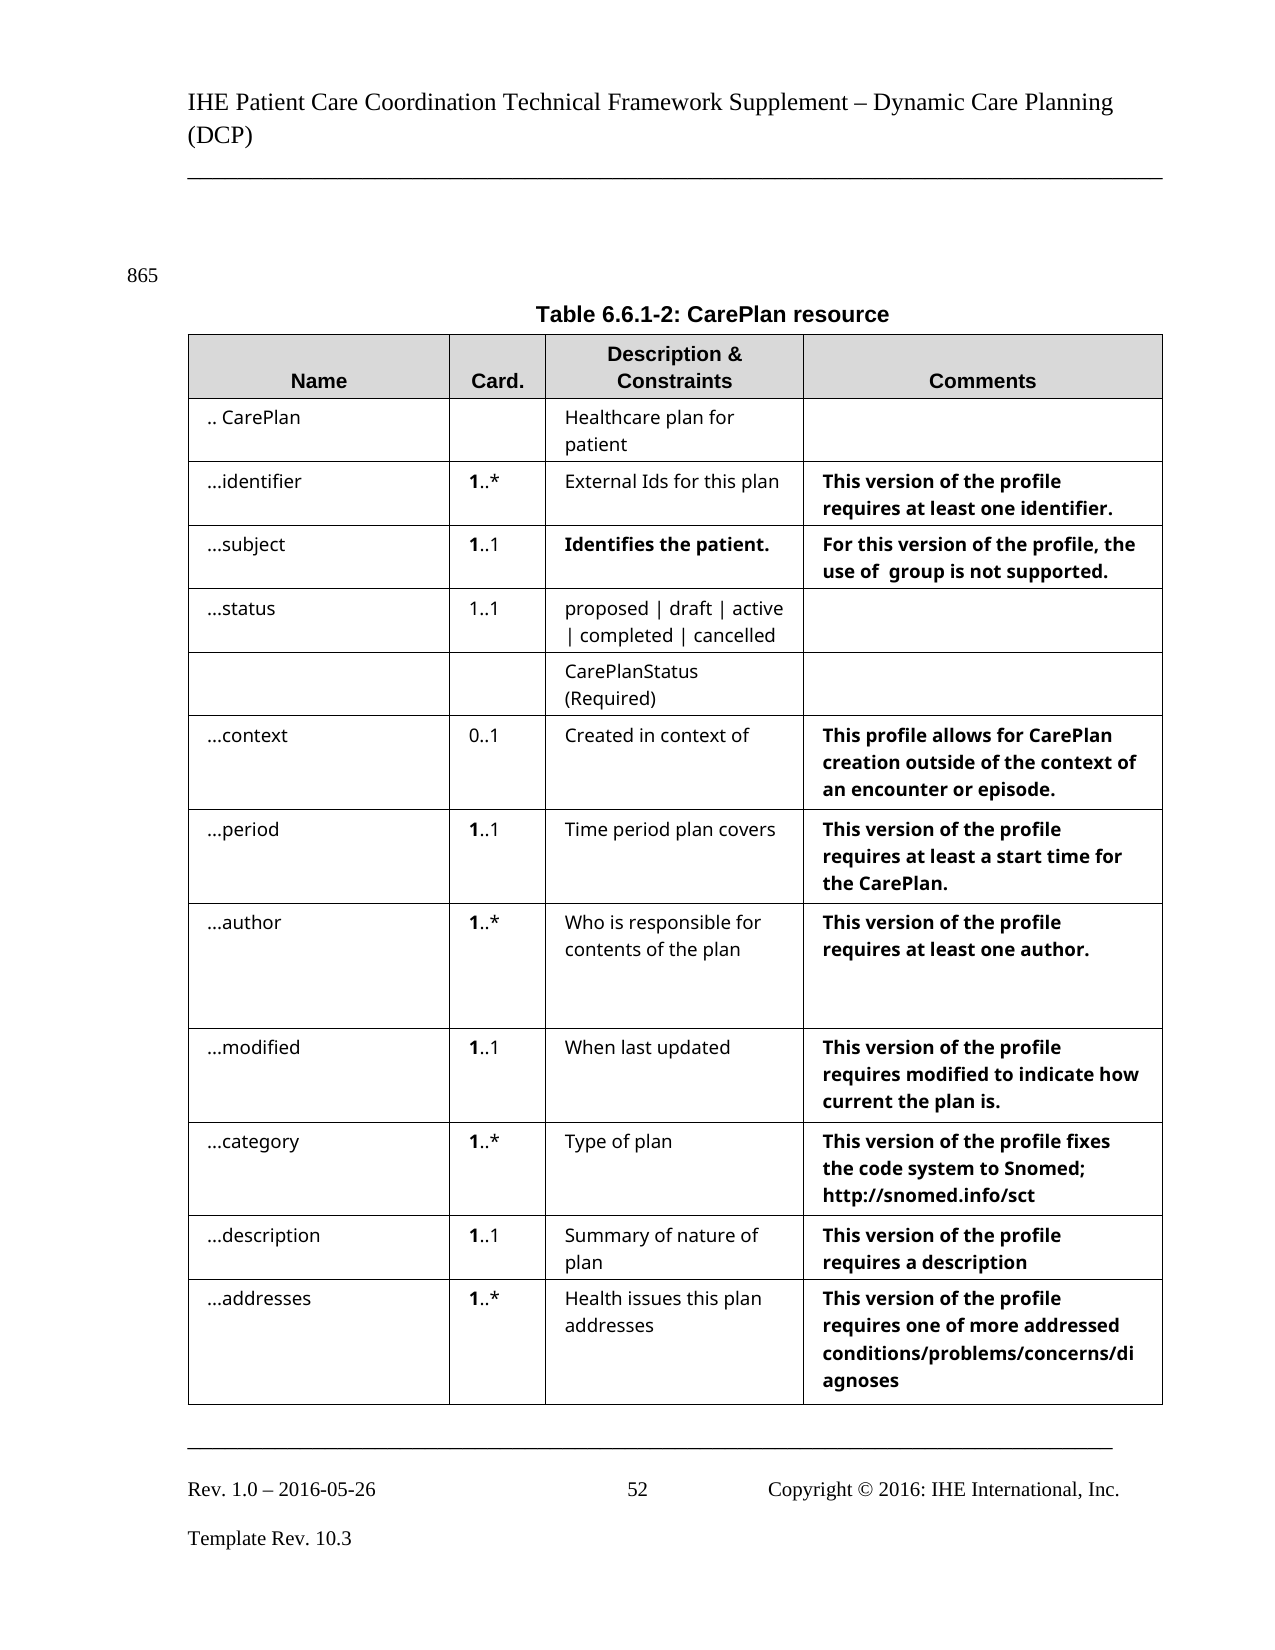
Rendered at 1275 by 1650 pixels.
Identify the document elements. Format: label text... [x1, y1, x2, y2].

table_cell [450, 399, 545, 461]
table_header Name [189, 335, 449, 398]
table_cell 1..1 [450, 1216, 545, 1279]
table_cell This version of the profile requires at least one identifier. [804, 462, 1162, 525]
table_cell 0..1 [450, 716, 545, 809]
table_cell ...description [189, 1216, 449, 1279]
table_cell When last updated [546, 1029, 803, 1122]
table_header Card. [450, 335, 545, 398]
table_header Description & Constraints [546, 335, 803, 398]
table_cell Health issues this plan addresses [546, 1280, 803, 1404]
table_cell ...modified [189, 1029, 449, 1122]
table_cell Healthcare plan for patient [546, 399, 803, 461]
table_cell 1..* [450, 1123, 545, 1215]
table_cell 1..1 [450, 526, 545, 588]
table_cell ...author [189, 904, 449, 1028]
table_cell [804, 399, 1162, 461]
table_cell This version of the profile fixes the code system to Snomed; http://snomed.info/sct [804, 1123, 1162, 1215]
table_cell This profile allows for CarePlan creation outside of the context of an encounter or episode. [804, 716, 1162, 809]
table_cell ...addresses [189, 1280, 449, 1404]
table_cell Who is responsible for contents of the plan [546, 904, 803, 1028]
table_cell This version of the profile requires a description [804, 1216, 1162, 1279]
table_cell Created in context of [546, 716, 803, 809]
table_cell This version of the profile requires modified to indicate how current the plan is. [804, 1029, 1162, 1122]
table_cell ...status [189, 589, 449, 652]
table_cell ...period [189, 810, 449, 903]
table_cell Identifies the patient. [546, 526, 803, 588]
table_cell CarePlanStatus (Required) [546, 653, 803, 715]
table_cell [804, 589, 1162, 652]
table_cell 1..* [450, 1280, 545, 1404]
table_cell [450, 653, 545, 715]
table_cell External Ids for this plan [546, 462, 803, 525]
table_cell 1..1 [450, 1029, 545, 1122]
table_cell Time period plan covers [546, 810, 803, 903]
table_cell 1..* [450, 462, 545, 525]
table_header Comments [804, 335, 1162, 398]
table_cell 1..1 [450, 810, 545, 903]
table_cell ...subject [189, 526, 449, 588]
table_cell ...context [189, 716, 449, 809]
table_cell This version of the profile requires at least one author. [804, 904, 1162, 1028]
table_cell [189, 653, 449, 715]
table_cell ...identifier [189, 462, 449, 525]
table_cell proposed | draft | active | completed | cancelled [546, 589, 803, 652]
title Table 6.6.1-2: CarePlan resource [262, 301, 1162, 328]
table_cell 1..1 [450, 589, 545, 652]
table_cell This version of the profile requires one of more addressed conditions/problems/concerns/diagnoses [804, 1280, 1162, 1404]
table_cell Type of plan [546, 1123, 803, 1215]
table_cell .. CarePlan [189, 399, 449, 461]
table_cell ...category [189, 1123, 449, 1215]
table_cell 1..* [450, 904, 545, 1028]
table_cell [804, 653, 1162, 715]
table_cell Summary of nature of plan [546, 1216, 803, 1279]
table_cell This version of the profile requires at least a start time for the CarePlan. [804, 810, 1162, 903]
table_cell For this version of the profile, the use of group is not supported. [804, 526, 1162, 588]
